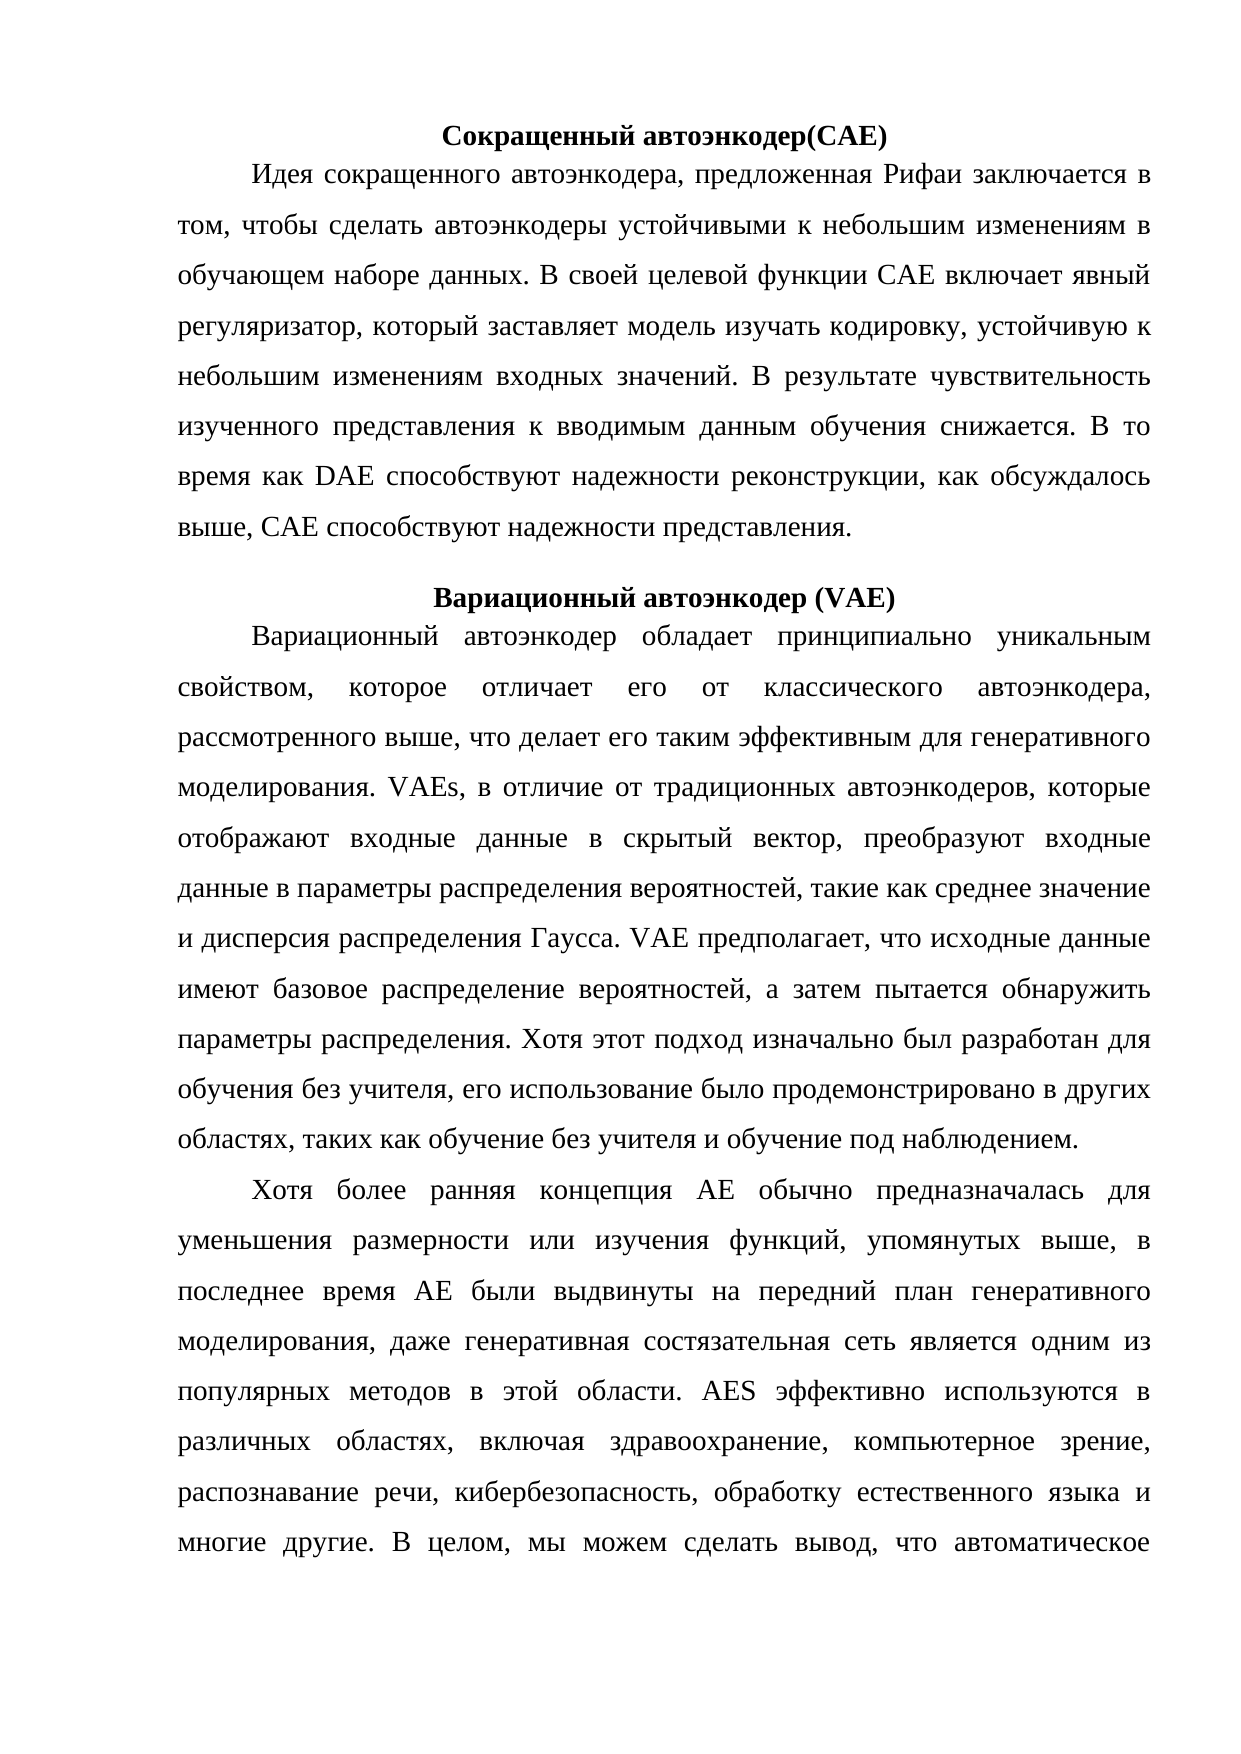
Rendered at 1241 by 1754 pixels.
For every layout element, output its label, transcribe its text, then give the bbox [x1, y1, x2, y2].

text Идея сокращенного автоэнкодера, предложенная Рифаи заключается в том, чтобы сделать автоэнкодеры устойчивыми к небольшим изменениям в обучающем наборе данных. В своей целевой функции CAE включает явный регуляризатор, который заставляет модель изучать кодировку, устойчивую к небольшим изменениям входных значений. В результате чувствительность изученного представления к вводимым данным обучения снижается. В то время как DAE способствуют надежности реконструкции, как обсуждалось выше, CAE способствуют надежности представления. [177, 157, 1152, 542]
subtitle Сокращенный автоэнкодер(CAE) [177, 118, 1152, 152]
subtitle Вариационный автоэнкодер (VAE) [177, 580, 1152, 613]
text Вариационный автоэнкодер обладает принципиально уникальным свойством, которое отличает его от классического автоэнкодера, рассмотренного выше, что делает его таким эффективным для генеративного моделирования. VAEs, в отличие от традиционных автоэнкодеров, которые отображают входные данные в скрытый вектор, преобразуют входные данные в параметры распределения вероятностей, такие как среднее значение и дисперсия распределения Гаусса. VAE предполагает, что исходные данные имеют базовое распределение вероятностей, а затем пытается обнаружить параметры распределения. Хотя этот подход изначально был разработан для обучения без учителя, его использование было продемонстрировано в других областях, таких как обучение без учителя и обучение под наблюдением. [177, 618, 1152, 1155]
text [177, 1172, 1152, 1558]
